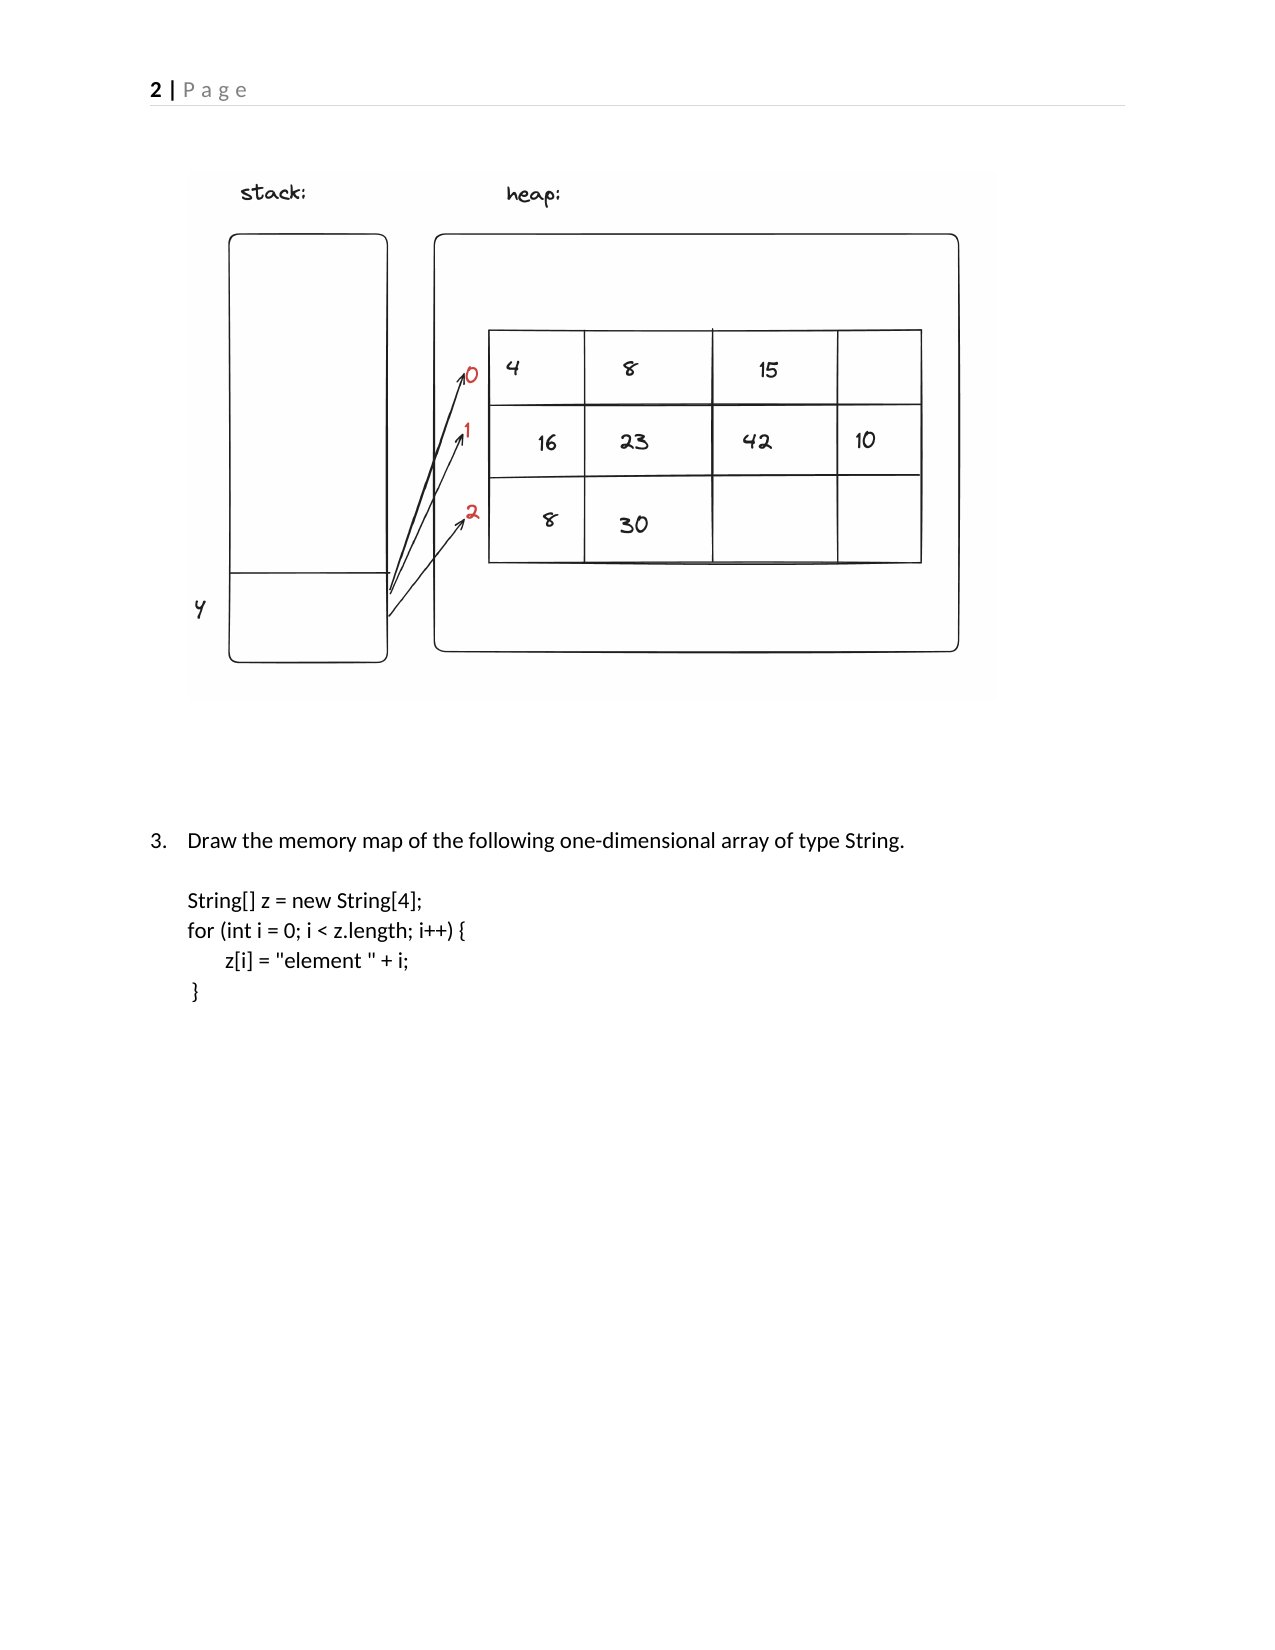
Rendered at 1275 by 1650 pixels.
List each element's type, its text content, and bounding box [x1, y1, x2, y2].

list for (int i = 0; i < z.length; i++) { [187, 916, 1125, 944]
list Draw the memory map of the following one-dimensional array of type String. [150, 826, 1125, 854]
list String[] z = new String[4]; [187, 886, 1125, 914]
list } [150, 977, 1125, 1005]
picture [187, 171, 997, 700]
list z[i] = "element " + i; [187, 947, 1125, 974]
